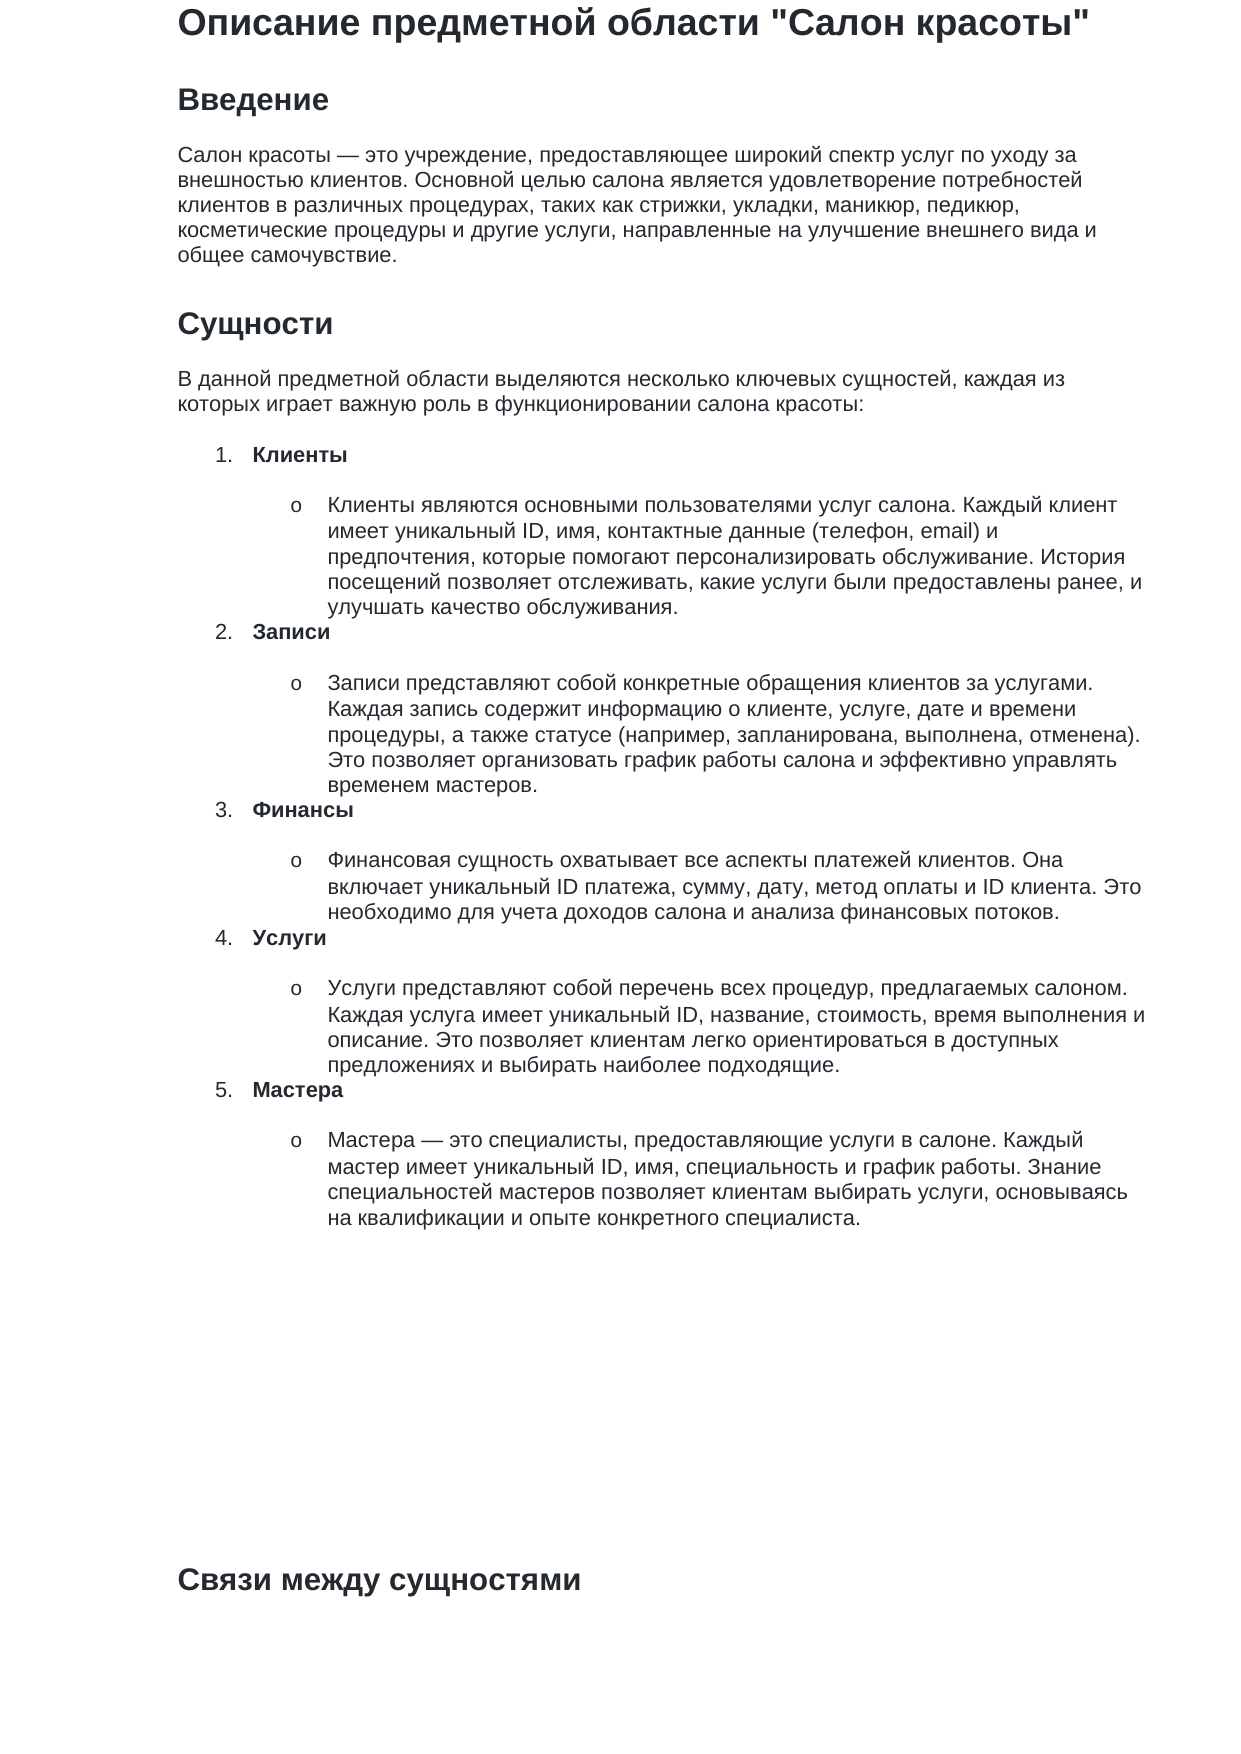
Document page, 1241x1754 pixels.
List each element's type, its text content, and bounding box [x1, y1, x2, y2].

list Мастера — это специалисты, предоставляющие услуги в салоне. Каждый мастер имеет уникальный ID, имя, специальность и график работы. Знание специальностей мастеров позволяет клиентам выбирать услуги, основываясь на квалификации и опыте конкретного специалиста. [290, 1127, 1152, 1230]
text Сущности [177, 305, 1152, 341]
text В данной предметной области выделяются несколько ключевых сущностей, каждая из которых играет важную роль в функционировании салона красоты: [177, 366, 1152, 416]
text Связи между сущностями [177, 1561, 1152, 1597]
text Введение [177, 81, 1152, 117]
list Записи [215, 619, 1152, 644]
list Услуги [215, 924, 1152, 950]
list Клиенты являются основными пользователями услуг салона. Каждый клиент имеет уникальный ID, имя, контактные данные (телефон, email) и предпочтения, которые помогают персонализировать обслуживание. История посещений позволяет отслеживать, какие услуги были предоставлены ранее, и улучшать качество обслуживания. [290, 492, 1152, 619]
list Мастера [215, 1077, 1152, 1102]
list Услуги представляют собой перечень всех процедур, предлагаемых салоном. Каждая услуга имеет уникальный ID, название, стоимость, время выполнения и описание. Это позволяет клиентам легко ориентироваться в доступных предложениях и выбирать наиболее подходящие. [290, 975, 1152, 1077]
list Клиенты [215, 441, 1152, 467]
list Финансы [215, 797, 1152, 822]
list Записи представляют собой конкретные обращения клиентов за услугами. Каждая запись содержит информацию о клиенте, услуге, дате и времени процедуры, а также статусе (например, запланирована, выполнена, отменена). Это позволяет организовать график работы салона и эффективно управлять временем мастеров. [290, 669, 1152, 797]
text Описание предметной области "Салон красоты" [177, 0, 1152, 43]
list Финансовая сущность охватывает все аспекты платежей клиентов. Она включает уникальный ID платежа, сумму, дату, метод оплаты и ID клиента. Это необходимо для учета доходов салона и анализа финансовых потоков. [290, 847, 1152, 924]
text Салон красоты — это учреждение, предоставляющее широкий спектр услуг по уходу за внешностью клиентов. Основной целью салона является удовлетворение потребностей клиентов в различных процедурах, таких как стрижки, укладки, маникюр, педикюр, косметические процедуры и другие услуги, направленные на улучшение внешнего вида и общее самочувствие. [177, 142, 1152, 268]
